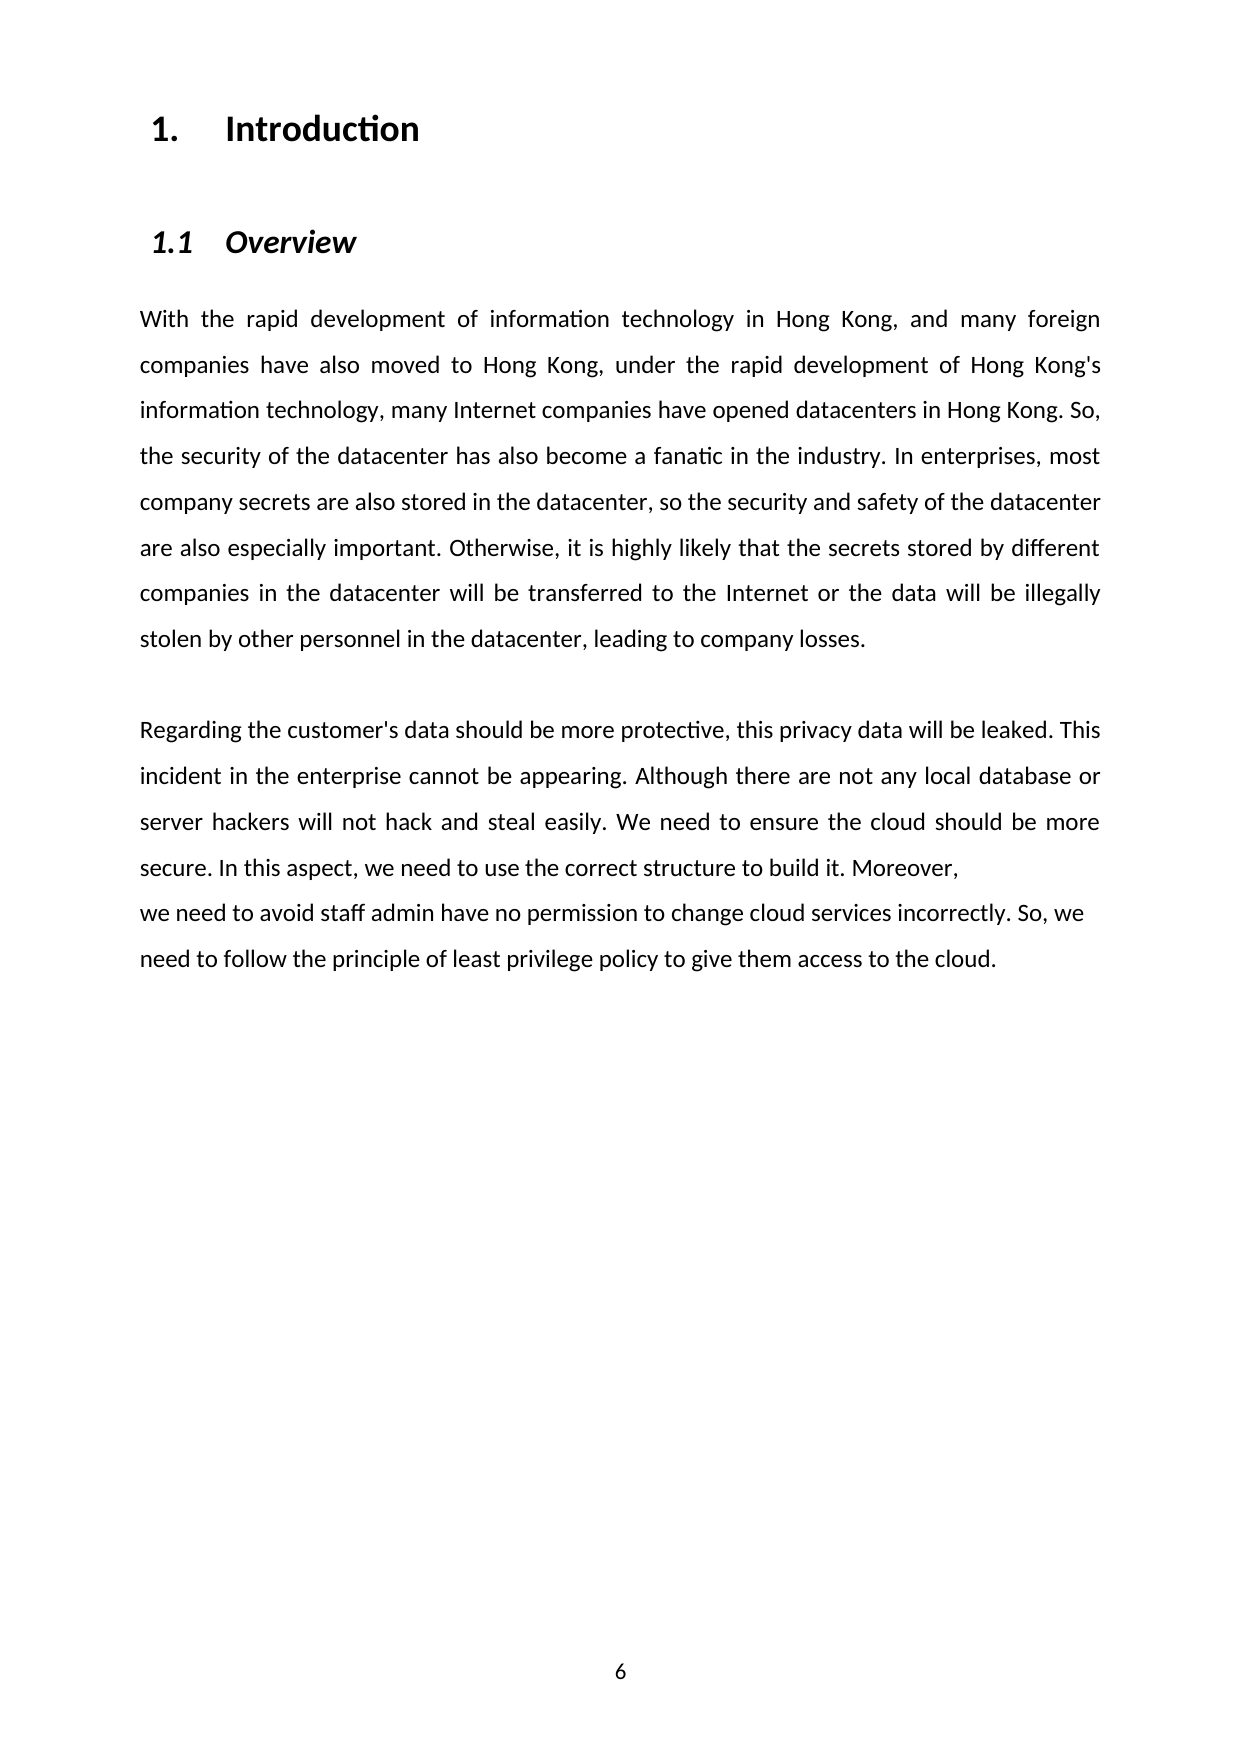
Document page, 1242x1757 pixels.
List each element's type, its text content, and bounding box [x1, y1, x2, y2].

subtitle Introduction [150, 105, 1102, 151]
text need to follow the principle of least privilege policy to give them access to the cloud. [139, 943, 1102, 974]
text Regarding the customer's data should be more protective, this privacy data will be leaked. This incident in the enterprise cannot be appearing. Although there are not any local database or server hackers will not hack and steal easily. We need to ensure the cloud should be more secure. In this aspect, we need to use the correct structure to build it. Moreover, [139, 715, 1102, 882]
text we need to avoid staff admin have no permission to change cloud services incorrectly. So, we [139, 898, 1102, 928]
text With the rapid development of information technology in Hong Kong, and many foreign companies have also moved to Hong Kong, under the rapid development of Hong Kong's information technology, many Internet companies have opened datacenters in Hong Kong. So, the security of the datacenter has also become a fanatic in the industry. In enterprises, most company secrets are also stored in the datacenter, so the security and safety of the datacenter are also especially important. Otherwise, it is highly likely that the secrets stored by different companies in the datacenter will be transferred to the Internet or the data will be illegally stolen by other personnel in the datacenter, leading to company losses. [139, 303, 1102, 654]
subtitle Overview [150, 222, 1102, 262]
